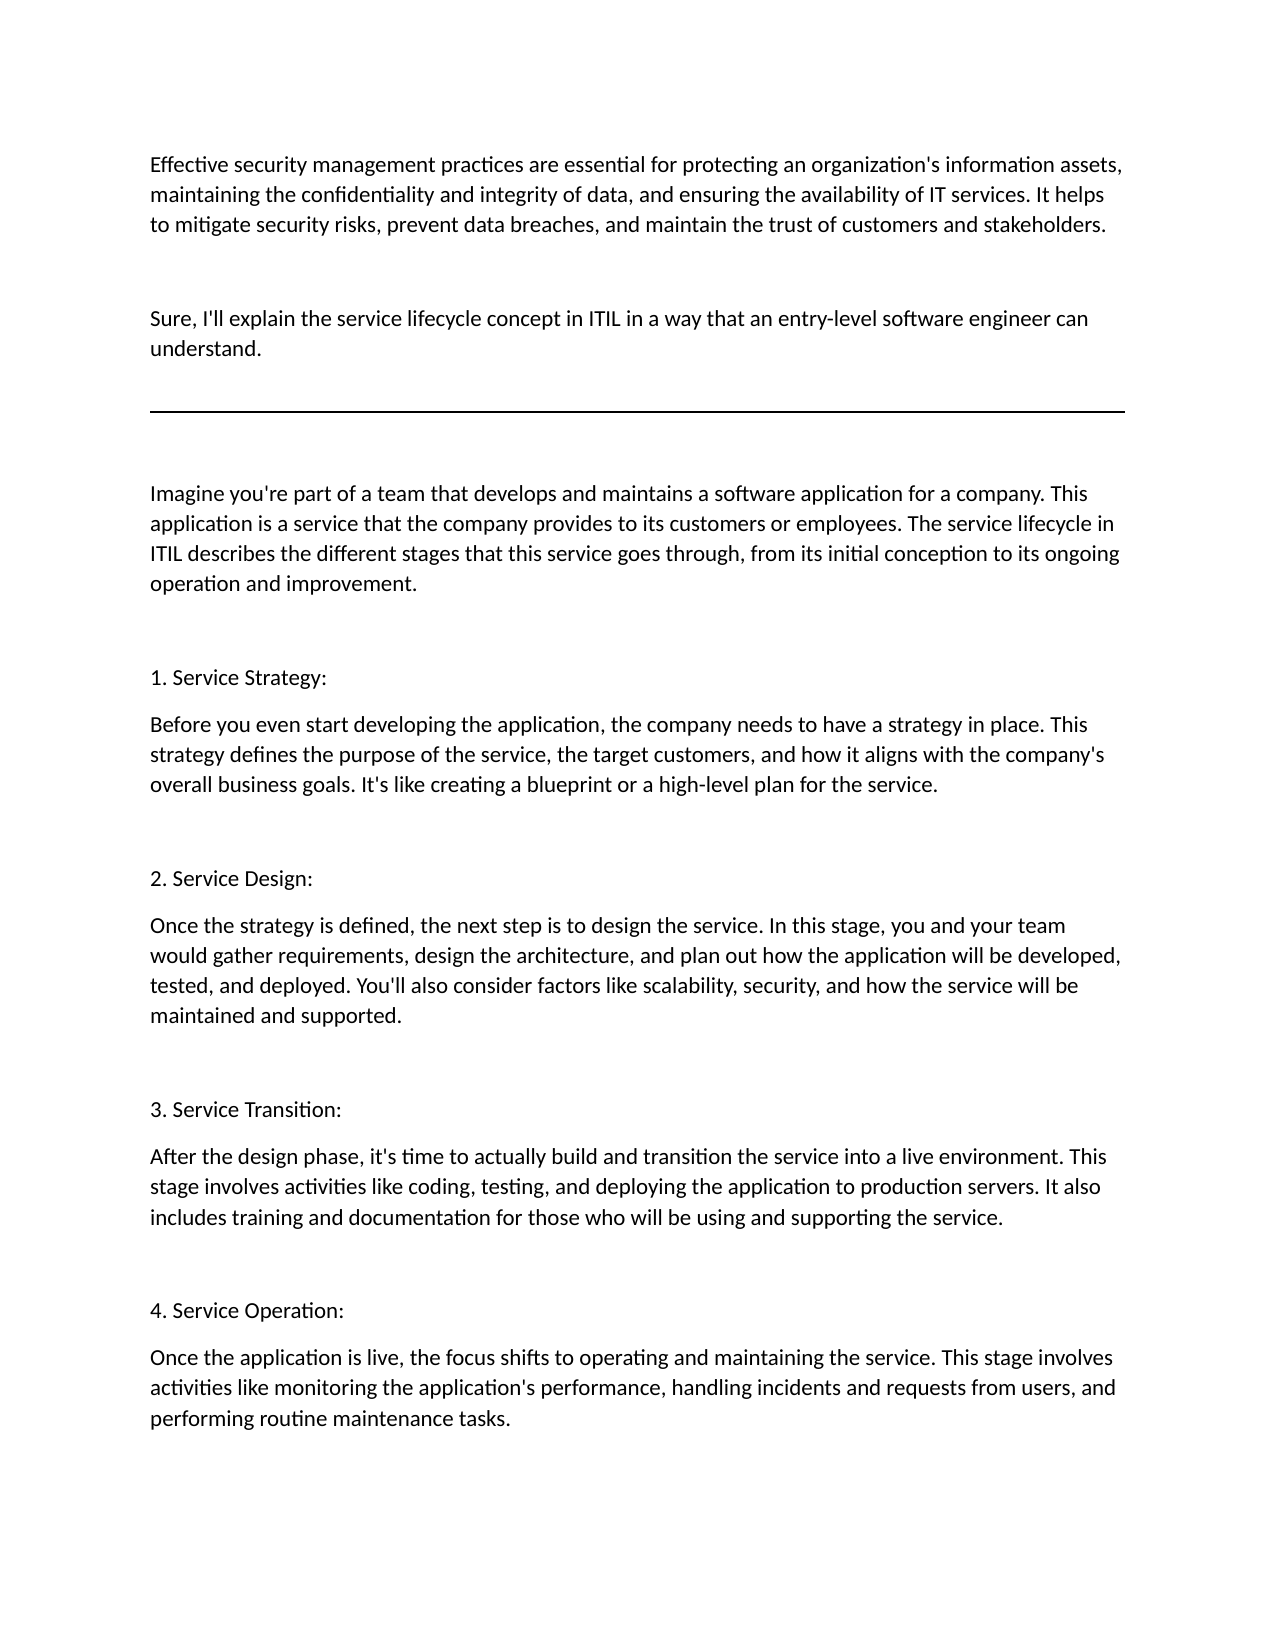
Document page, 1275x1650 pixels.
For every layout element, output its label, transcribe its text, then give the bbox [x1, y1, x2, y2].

text 1. Service Strategy: [150, 663, 1125, 691]
text Once the strategy is defined, the next step is to design the service. In this stage, you and your team would gather requirements, design the architecture, and plan out how the application will be developed, tested, and deployed. You'll also consider factors like scalability, security, and how the service will be maintained and supported. [150, 911, 1125, 1029]
text After the design phase, it's time to actually build and transition the service into a live environment. This stage involves activities like coding, testing, and deploying the application to production servers. It also includes training and documentation for those who will be using and supporting the service. [150, 1142, 1125, 1231]
text 2. Service Design: [150, 864, 1125, 892]
text 3. Service Transition: [150, 1095, 1125, 1123]
text 4. Service Operation: [150, 1296, 1125, 1324]
text Effective security management practices are essential for protecting an organization's information assets, maintaining the confidentiality and integrity of data, and ensuring the availability of IT services. It helps to mitigate security risks, prevent data breaches, and maintain the trust of customers and stakeholders. [150, 150, 1125, 238]
text Before you even start developing the application, the company needs to have a strategy in place. This strategy defines the purpose of the service, the target customers, and how it aligns with the company's overall business goals. It's like creating a blueprint or a high-level plan for the service. [150, 710, 1125, 798]
text Sure, I'll explain the service lifecycle concept in ITIL in a way that an entry-level software engineer can understand. [150, 304, 1125, 362]
text Imagine you're part of a team that develops and maintains a software application for a company. This application is a service that the company provides to its customers or employees. The service lifecycle in ITIL describes the different stages that this service goes through, from its initial conception to its ongoing operation and improvement. [150, 479, 1125, 597]
text Once the application is live, the focus shifts to operating and maintaining the service. This stage involves activities like monitoring the application's performance, handling incidents and requests from users, and performing routine maintenance tasks. [150, 1343, 1125, 1432]
